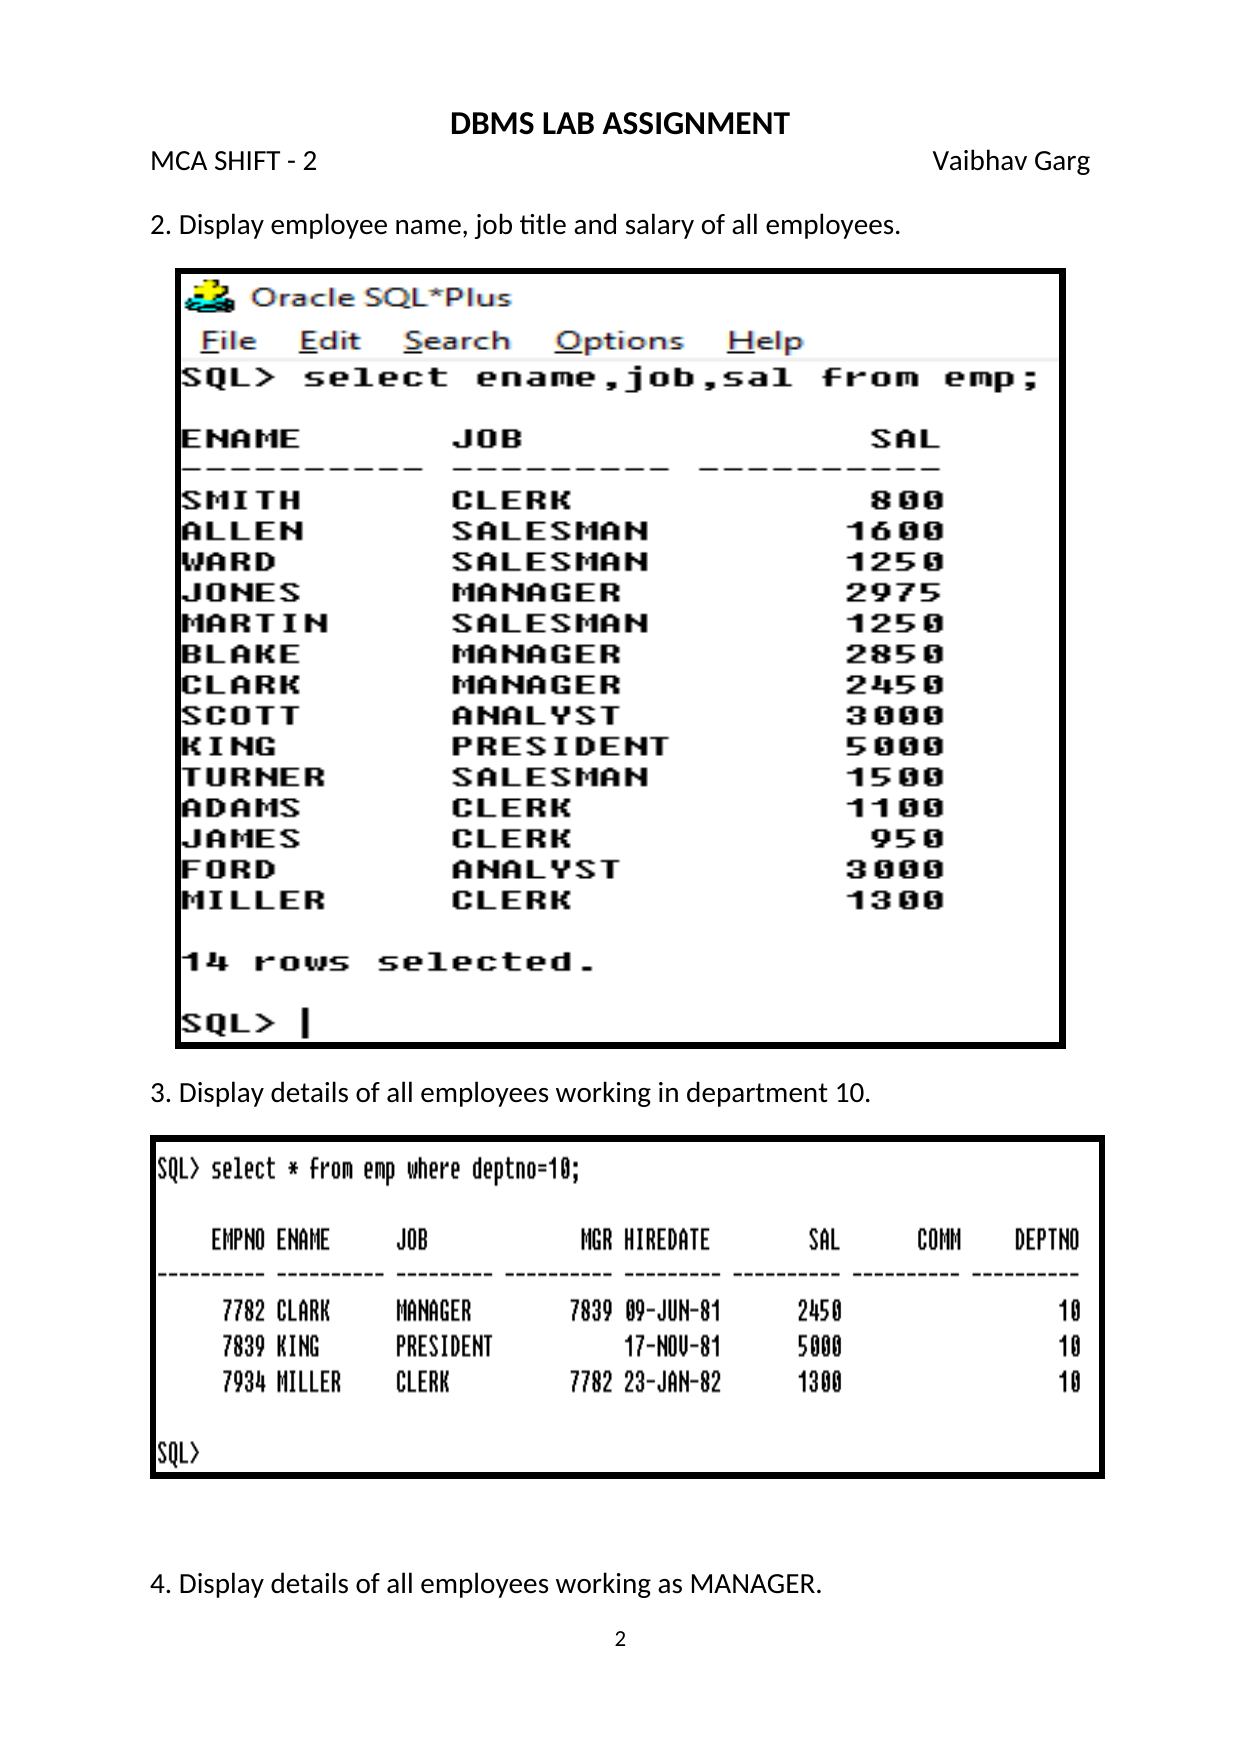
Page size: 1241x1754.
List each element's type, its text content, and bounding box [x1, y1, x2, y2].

text 3. Display details of all employees working in department 10. [150, 1074, 1090, 1109]
text 4. Display details of all employees working as MANAGER. [150, 1566, 1090, 1601]
text 2. Display employee name, job title and salary of all employees. [150, 206, 1090, 242]
picture [181, 274, 1059, 1042]
picture [157, 1142, 1099, 1472]
